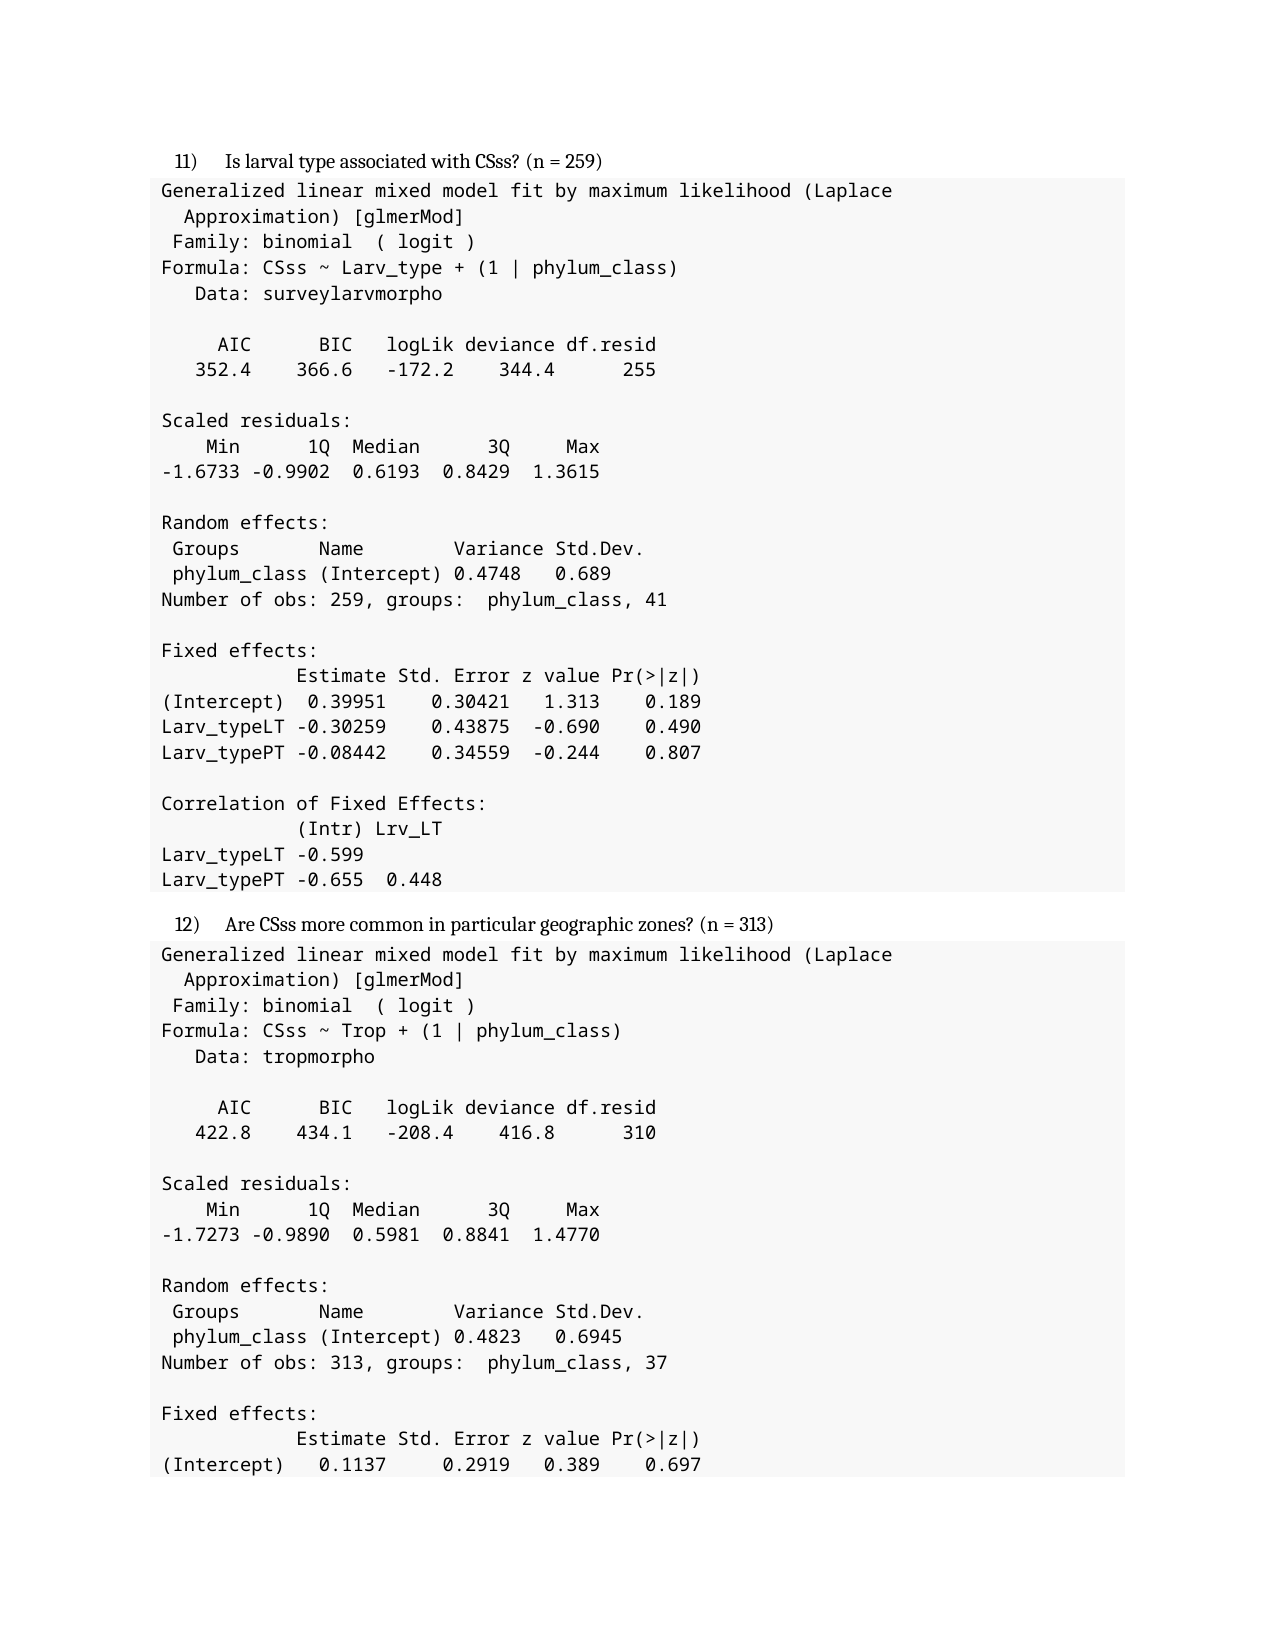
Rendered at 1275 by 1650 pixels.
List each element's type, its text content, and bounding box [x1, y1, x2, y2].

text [150, 941, 1125, 1477]
list Are CSss more common in particular geographic zones? (n = 313) [175, 913, 1125, 937]
list Is larval type associated with CSss? (n = 259) [175, 150, 1125, 174]
text Generalized linear mixed model fit by maximum likelihood (Laplace Approximation) [glmerMod] Family: binomial ( logit ) Formula: CSss ~ Larv_type + (1 | phylum_class) Data: surveylarvmorpho AIC BIC logLik deviance df.resid 352.4 366.6 -172.2 344.4 255 Scaled residuals: Min 1Q Median 3Q Max -1.6733 -0.9902 0.6193 0.8429 1.3615 Random effects: Groups Name Variance Std.Dev. phylum_class (Intercept) 0.4748 0.689 Number of obs: 259, groups: phylum_class, 41 Fixed effects: Estimate Std. Error z value Pr(>|z|) (Intercept) 0.39951 0.30421 1.313 0.189 Larv_typeLT -0.30259 0.43875 -0.690 0.490 Larv_typePT -0.08442 0.34559 -0.244 0.807 Correlation of Fixed Effects: (Intr) Lrv_LT Larv_typeLT -0.599 Larv_typePT -0.655 0.448 [150, 178, 1125, 892]
